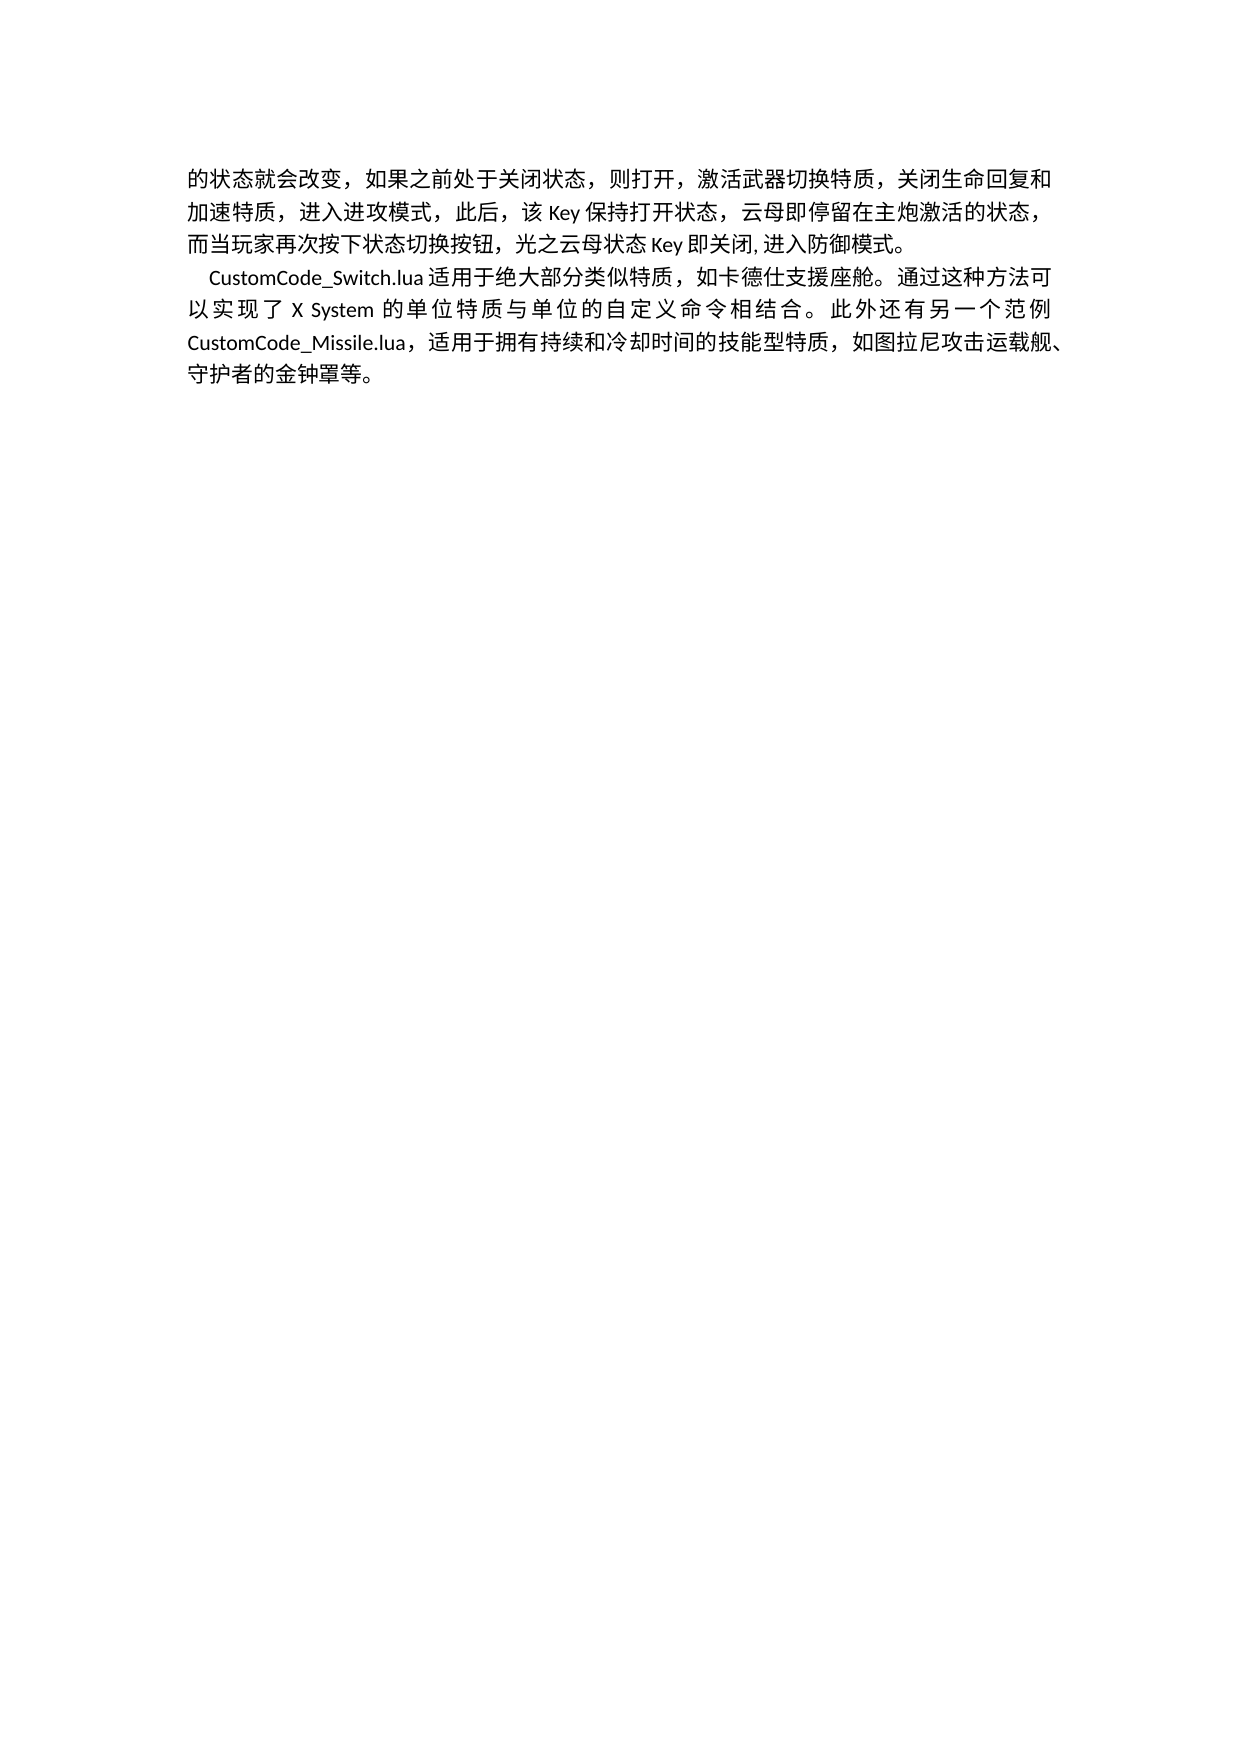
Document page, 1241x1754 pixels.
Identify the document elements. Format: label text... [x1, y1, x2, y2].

text CustomCode_Switch.lua适用于绝大部分类似特质，如卡德仕支援座舱。通过这种方法可以实现了X System的单位特质与单位的自定义命令相结合。此外还有另一个范例CustomCode_Missile.lua，适用于拥有持续和冷却时间的技能型特质，如图拉尼攻击运载舰、守护者的金钟罩等。 [187, 259, 1053, 389]
